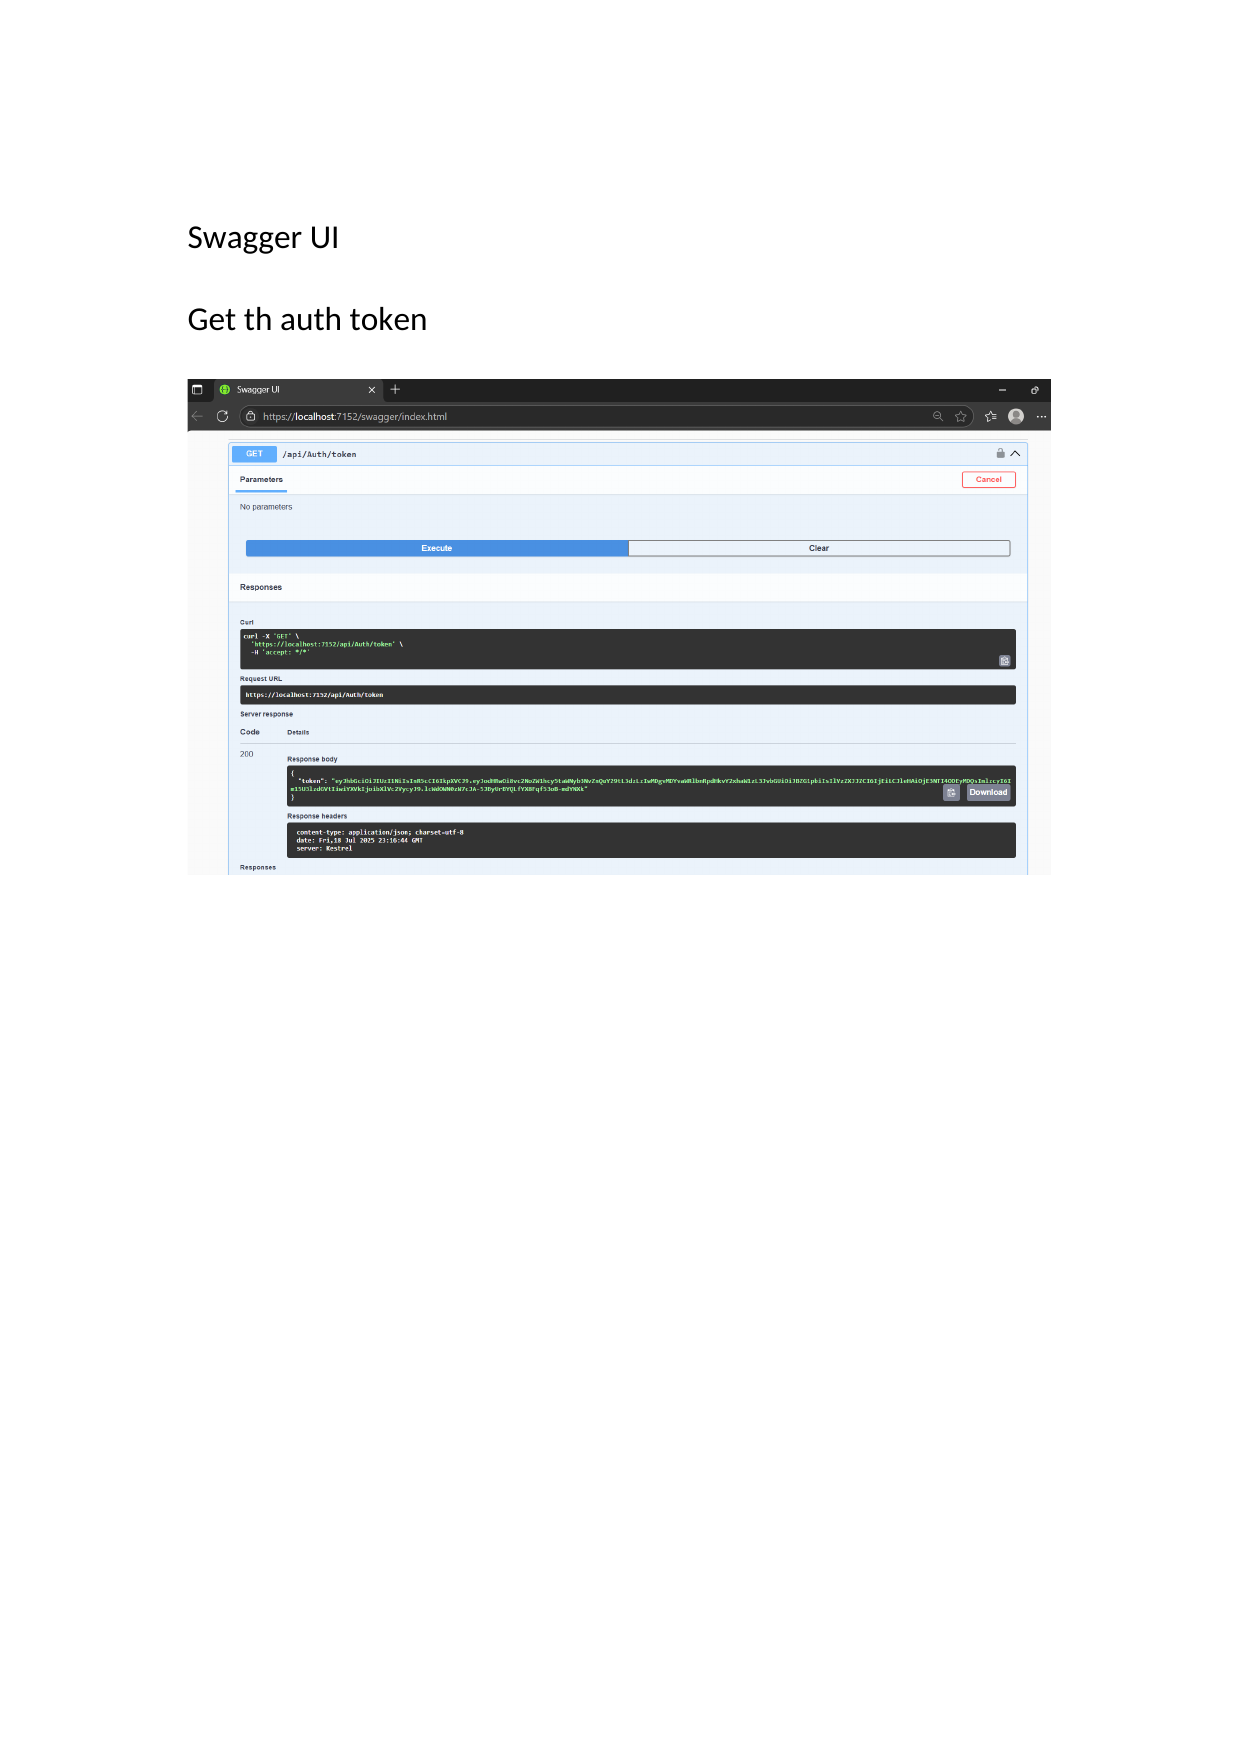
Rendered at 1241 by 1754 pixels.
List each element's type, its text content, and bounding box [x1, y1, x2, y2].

text Swagger UI [187, 216, 1053, 257]
picture [187, 379, 1051, 875]
text Get th auth token [187, 298, 1053, 338]
